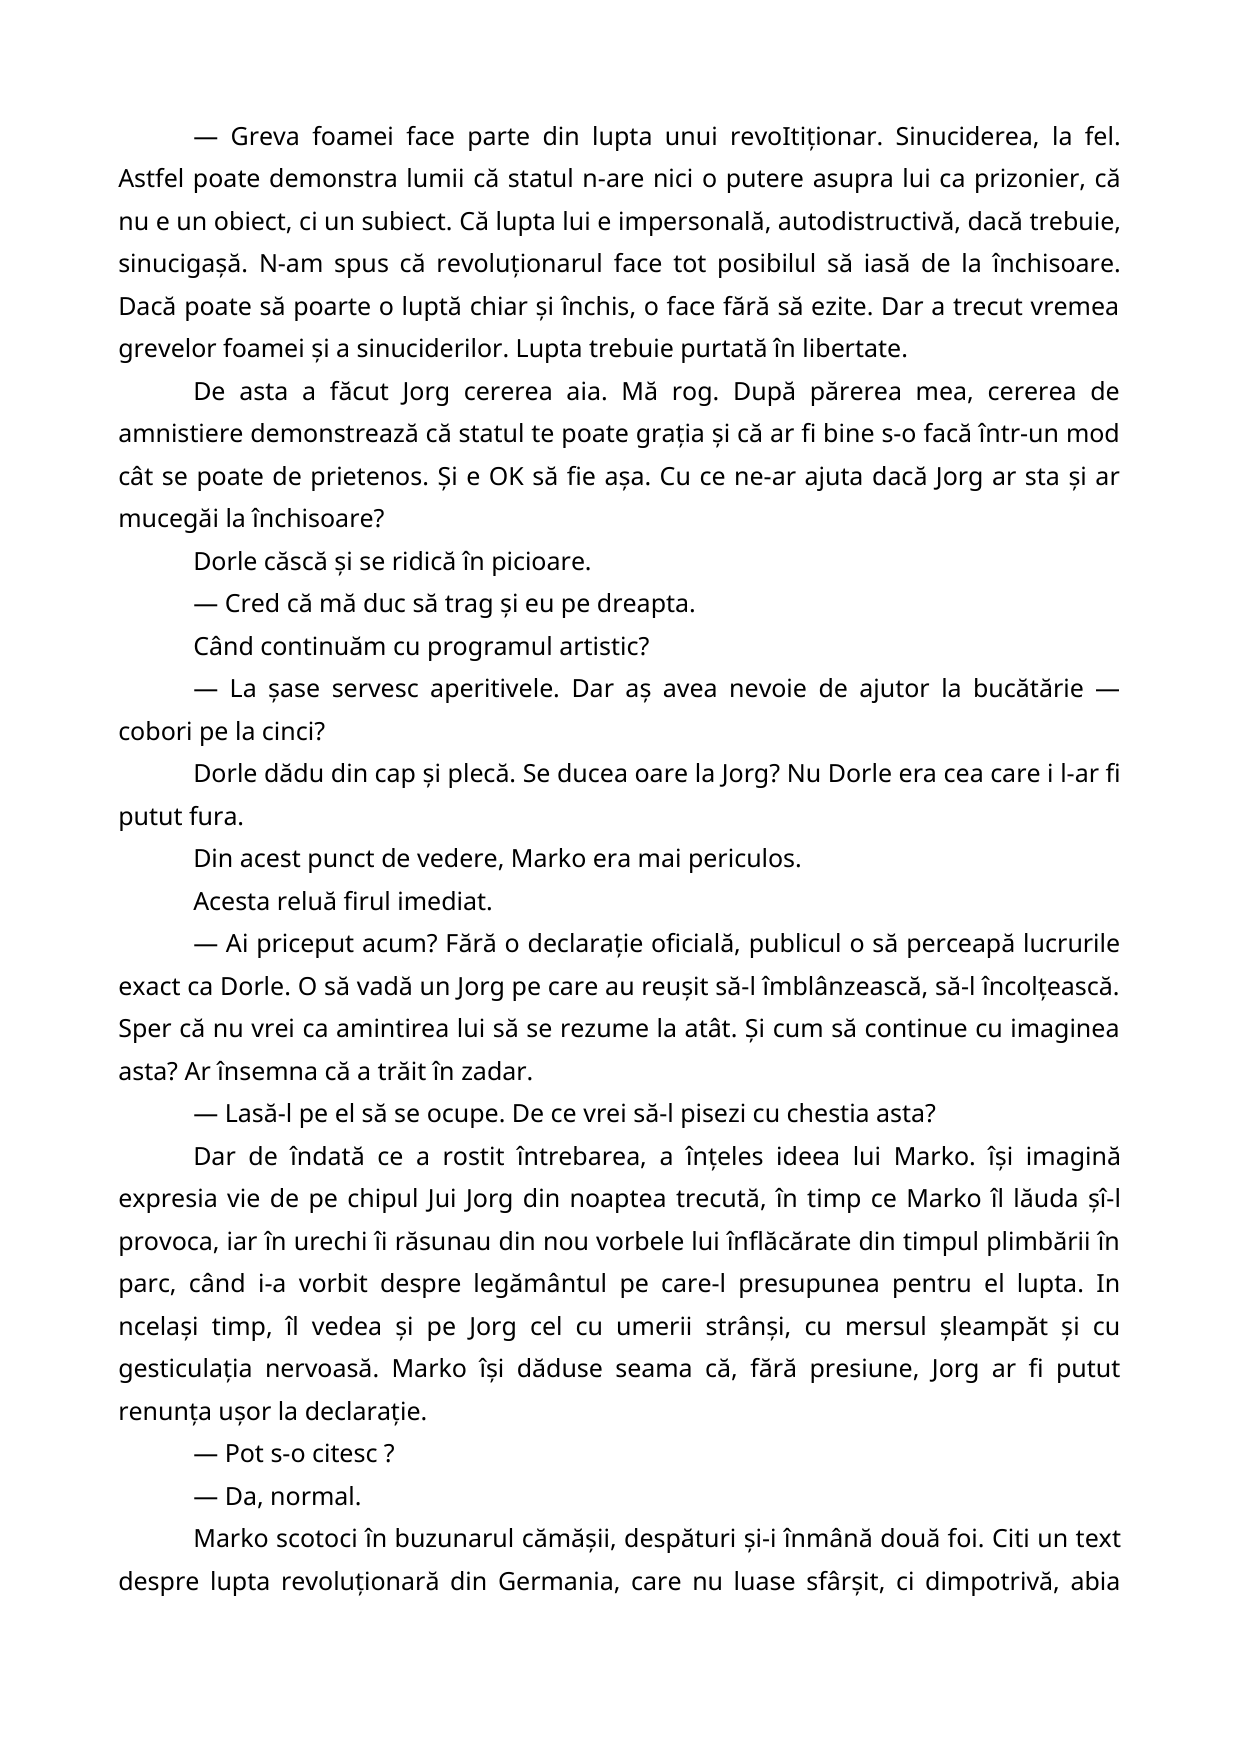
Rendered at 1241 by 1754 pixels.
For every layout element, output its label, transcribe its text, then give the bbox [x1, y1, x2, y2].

text Dar de îndată ce a rostit întrebarea, a înţeles ideea lui Marko. îşi imagină expresia vie de pe chipul Jui Jorg din noaptea trecută, în timp ce Marko îl lăuda şî-l provoca, iar în urechi îi răsunau din nou vorbele lui înflăcărate din timpul plimbării în parc, când i-a vorbit despre legământul pe care-l presupunea pentru el lupta. In ncelaşi timp, îl vedea şi pe Jorg cel cu umerii strânşi, cu mersul şleampăt şi cu gesticulaţia nervoasă. Marko îşi dăduse seama că, fără presiune, Jorg ar fi putut renunţa uşor la declaraţie. [118, 1138, 1122, 1427]
text Dorle căscă şi se ridică în picioare. [118, 543, 1122, 577]
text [118, 1521, 1122, 1597]
text — Da, normal. [118, 1478, 1122, 1512]
text — Pot s-o citesc ? [118, 1436, 1122, 1470]
text Când continuăm cu programul artistic? [118, 628, 1122, 662]
text Dorle dădu din cap şi plecă. Se ducea oare la Jorg? Nu Dorle era cea care i l-ar fi putut fura. [118, 756, 1122, 832]
text — La şase servesc aperitivele. Dar aş avea nevoie de ajutor la bucătărie — cobori pe la cinci? [118, 671, 1122, 747]
text — Ai priceput acum? Fără o declaraţie oficială, publicul o să perceapă lucrurile exact ca Dorle. O să vadă un Jorg pe care au reuşit să-l îmblânzească, să-l încolţească. Sper că nu vrei ca amintirea lui să se rezume la atât. Şi cum să continue cu imaginea asta? Ar însemna că a trăit în zadar. [118, 926, 1122, 1087]
text Acesta reluă firul imediat. [118, 883, 1122, 917]
text De asta a făcut Jorg cererea aia. Mă rog. După părerea mea, cererea de amnistiere demonstrează că statul te poate graţia şi că ar fi bine s-o facă într-un mod cât se poate de prietenos. Şi e OK să fie aşa. Cu ce ne-ar ajuta dacă Jorg ar sta şi ar mucegăi la închisoare? [118, 373, 1122, 535]
text Din acest punct de vedere, Marko era mai periculos. [118, 841, 1122, 875]
text — Lasă-l pe el să se ocupe. De ce vrei să-l pisezi cu chestia asta? [118, 1096, 1122, 1130]
text — Cred că mă duc să trag şi eu pe dreapta. [118, 586, 1122, 620]
text — Greva foamei face parte din lupta unui revoItiţionar. Sinuciderea, la fel. Astfel poate demonstra lumii că statul n-are nici o putere asupra lui ca prizonier, că nu e un obiect, ci un subiect. Că lupta lui e impersonală, autodistructivă, dacă trebuie, sinucigaşă. N-am spus că revoluţionarul face tot posibilul să iasă de la închisoare. Dacă poate să poarte o luptă chiar şi închis, o face fără să ezite. Dar a trecut vremea grevelor foamei şi a sinuciderilor. Lupta trebuie purtată în libertate. [118, 118, 1122, 365]
